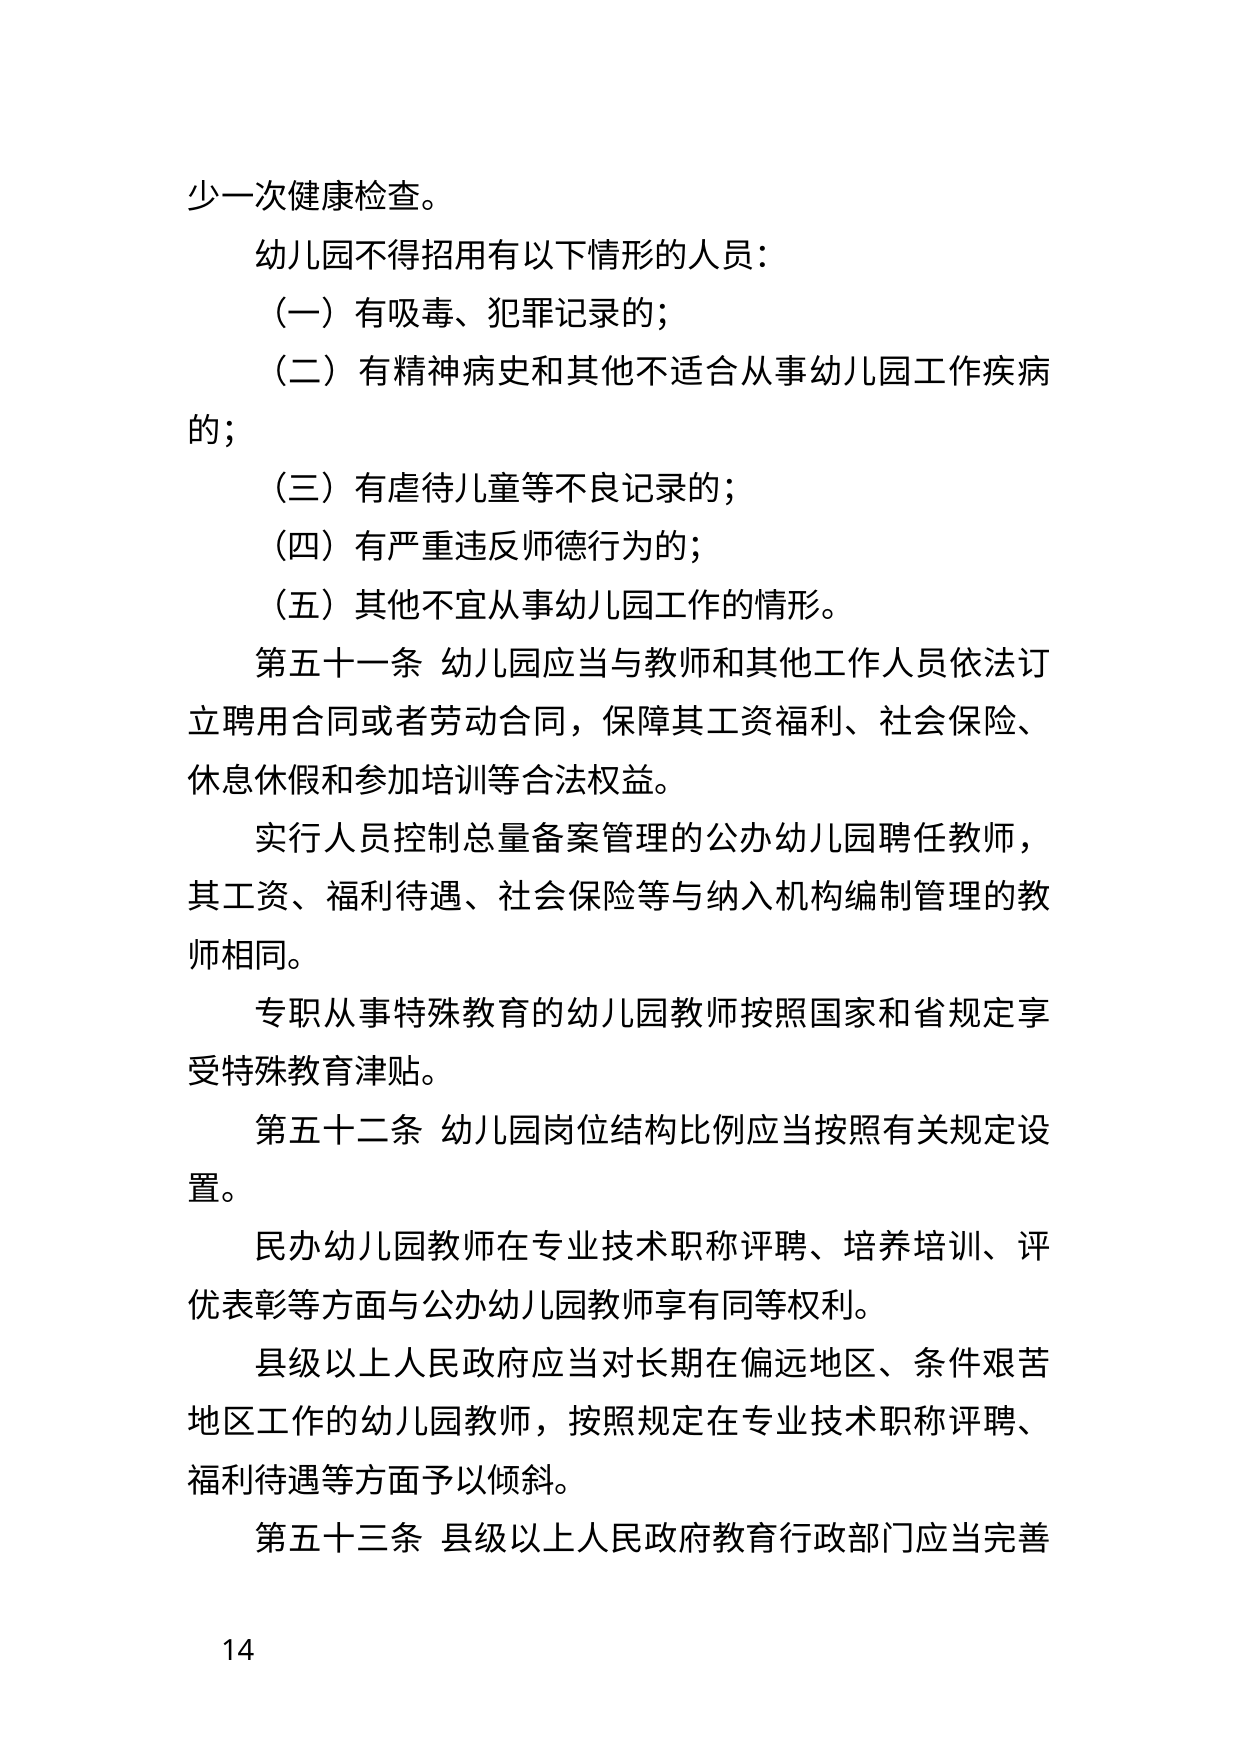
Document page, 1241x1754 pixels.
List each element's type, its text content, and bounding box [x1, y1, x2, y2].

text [187, 162, 1053, 220]
text 专职从事特殊教育的幼儿园教师按照国家和省规定享受特殊教育津贴。 [187, 979, 1053, 1095]
text 幼儿园不得招用有以下情形的人员： [187, 220, 1053, 279]
text 第五十二条 幼儿园岗位结构比例应当按照有关规定设置。 [187, 1095, 1053, 1212]
text （五）其他不宜从事幼儿园工作的情形。 [187, 570, 1053, 629]
text 实行人员控制总量备案管理的公办幼儿园聘任教师，其工资、福利待遇、社会保险等与纳入机构编制管理的教师相同。 [187, 804, 1053, 979]
text 县级以上人民政府应当对长期在偏远地区、条件艰苦地区工作的幼儿园教师，按照规定在专业技术职称评聘、福利待遇等方面予以倾斜。 [187, 1329, 1053, 1504]
text （一）有吸毒、犯罪记录的； [187, 279, 1053, 337]
text （二）有精神病史和其他不适合从事幼儿园工作疾病的； [187, 337, 1053, 454]
text （四）有严重违反师德行为的； [187, 512, 1053, 570]
text 第五十一条 幼儿园应当与教师和其他工作人员依法订立聘用合同或者劳动合同，保障其工资福利、社会保险、休息休假和参加培训等合法权益。 [187, 629, 1053, 804]
text （三）有虐待儿童等不良记录的； [187, 454, 1053, 512]
text 民办幼儿园教师在专业技术职称评聘、培养培训、评优表彰等方面与公办幼儿园教师享有同等权利。 [187, 1212, 1053, 1329]
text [187, 1504, 1053, 1562]
